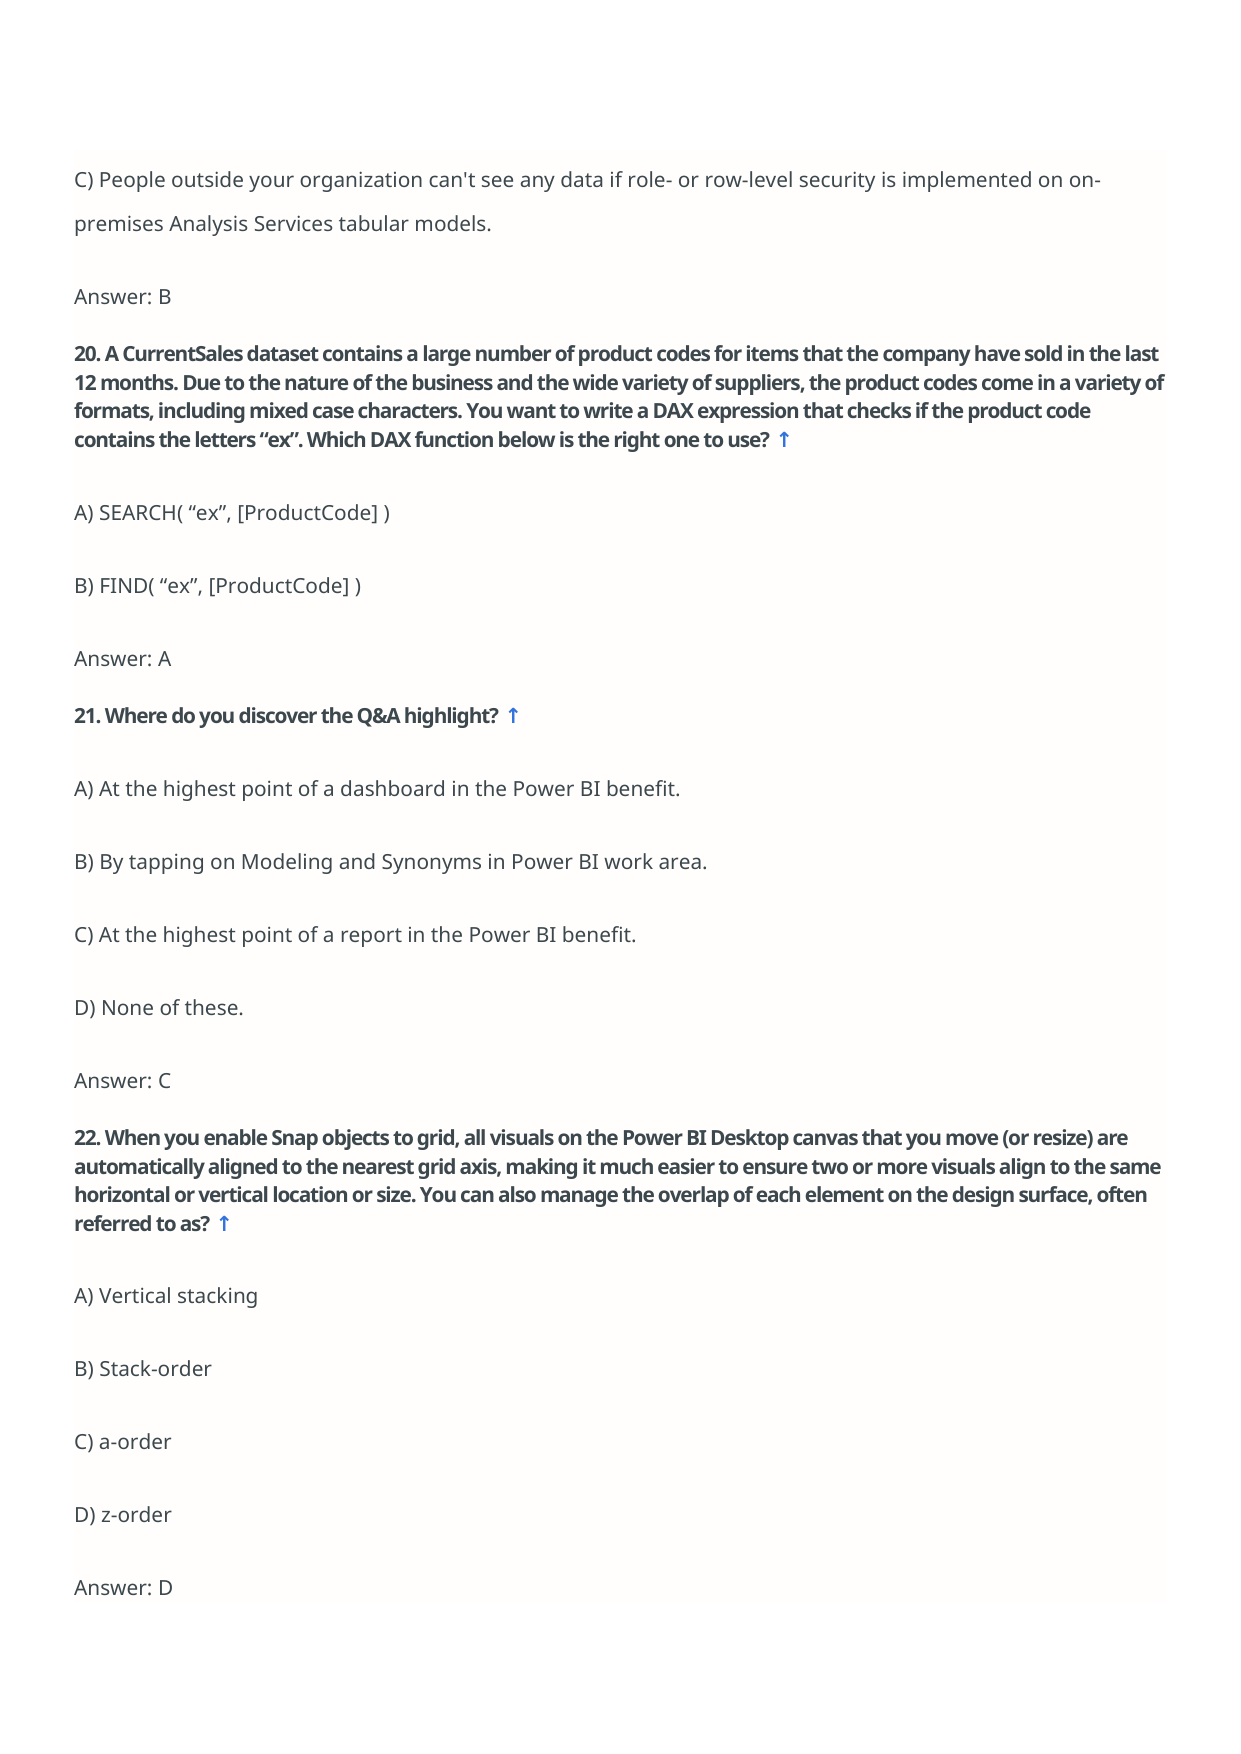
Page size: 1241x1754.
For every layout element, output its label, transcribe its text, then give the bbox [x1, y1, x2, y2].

text A) SEARCH( “ex”, [ProductCode] ) [74, 482, 1167, 526]
text A) At the highest point of a dashboard in the Power BI benefit. [74, 759, 1167, 803]
text B) FIND( “ex”, [ProductCode] ) [74, 555, 1167, 599]
text 21. Where do you discover the Q&A highlight? ↑ [74, 701, 1167, 730]
text C) a-order [74, 1412, 1167, 1456]
text A) Vertical stacking [74, 1266, 1167, 1310]
text B) By tapping on Modeling and Synonyms in Power BI work area. [74, 832, 1167, 876]
text 20. A CurrentSales dataset contains a large number of product codes for items that the company have sold in the last 12 months. Due to the nature of the business and the wide variety of suppliers, the product codes come in a variety of formats, including mixed case characters. You want to write a DAX expression that checks if the product code contains the letters “ex”. Which DAX function below is the right one to use? ↑ [74, 339, 1167, 453]
text Answer: A [74, 628, 1167, 672]
text Answer: C [74, 1051, 1167, 1094]
text B) Stack-order [74, 1339, 1167, 1383]
text D) z-order [74, 1485, 1167, 1529]
text Answer: B [74, 267, 1167, 310]
text C) People outside your organization can't see any data if role- or row-level security is implemented on on-premises Analysis Services tabular models. [74, 150, 1167, 237]
text D) None of these. [74, 978, 1167, 1021]
text 22. When you enable Snap objects to grid, all visuals on the Power BI Desktop canvas that you move (or resize) are automatically aligned to the nearest grid axis, making it much easier to ensure two or more visuals align to the same horizontal or vertical location or size. You can also manage the overlap of each element on the design surface, often referred to as? ↑ [74, 1123, 1167, 1237]
text C) At the highest point of a report in the Power BI benefit. [74, 905, 1167, 948]
text Answer: D [74, 1558, 1167, 1602]
